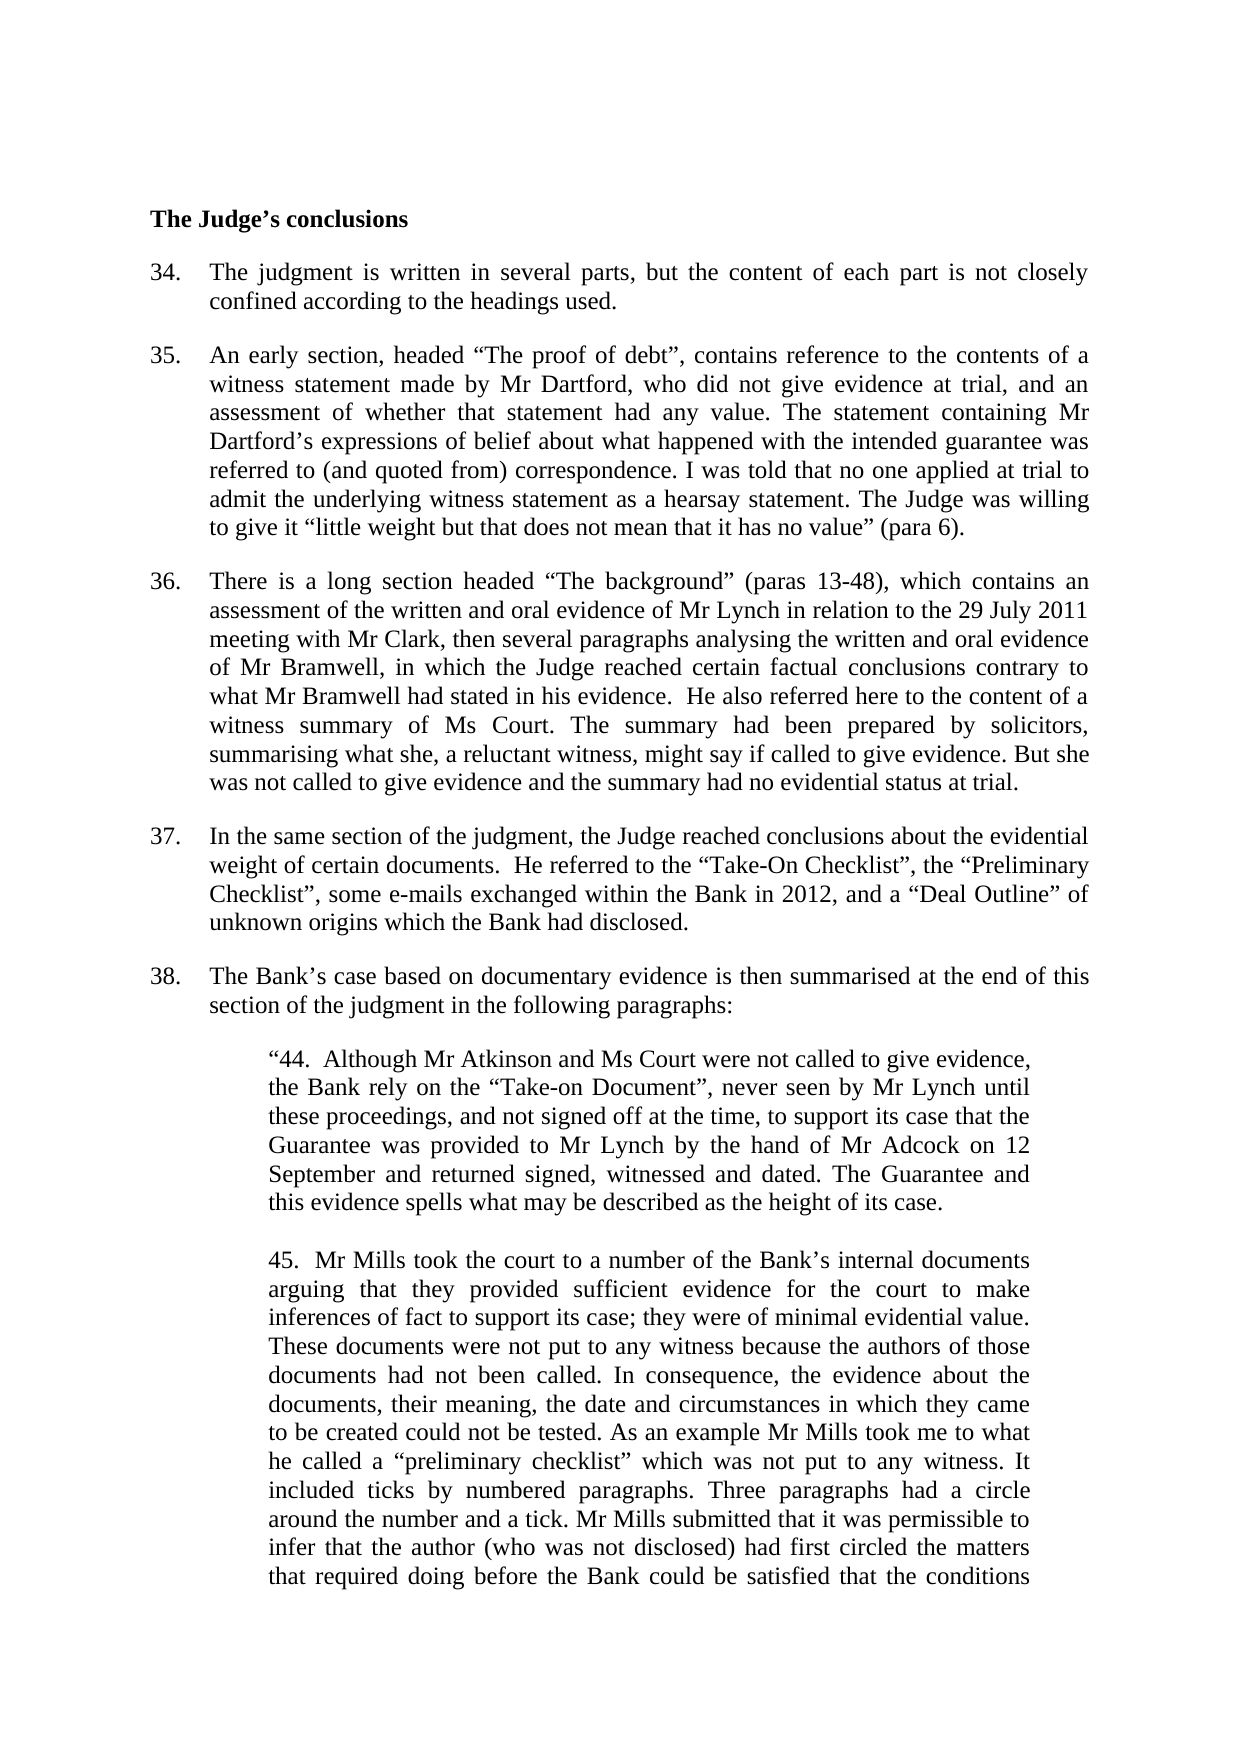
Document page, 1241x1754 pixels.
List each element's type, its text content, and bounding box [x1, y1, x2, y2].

list In the same section of the judgment, the Judge reached conclusions about the evidential weight of certain documents. He referred to the “Take-On Checklist”, the “Preliminary Checklist”, some e-mails exchanged within the Bank in 2012, and a “Deal Outline” of unknown origins which the Bank had disclosed. [150, 821, 1090, 936]
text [268, 1245, 1031, 1590]
list The Bank’s case based on documentary evidence is then summarised at the end of this section of the judgment in the following paragraphs: [150, 961, 1090, 1019]
text “44. Although Mr Atkinson and Ms Court were not called to give evidence, the Bank rely on the “Take-on Document”, never seen by Mr Lynch until these proceedings, and not signed off at the time, to support its case that the Guarantee was provided to Mr Lynch by the hand of Mr Adcock on 12 September and returned signed, witnessed and dated. The Guarantee and this evidence spells what may be described as the height of its case. [268, 1044, 1031, 1216]
list The judgment is written in several parts, but the content of each part is not closely confined according to the headings used. [150, 257, 1090, 315]
list There is a long section headed “The background” (paras 13-48), which contains an assessment of the written and oral evidence of Mr Lynch in relation to the 29 July 2011 meeting with Mr Clark, then several paragraphs analysing the written and oral evidence of Mr Bramwell, in which the Judge reached certain factual conclusions contrary to what Mr Bramwell had stated in his evidence. He also referred here to the content of a witness summary of Ms Court. The summary had been prepared by solicitors, summarising what she, a reluctant witness, might say if called to give evidence. But she was not called to give evidence and the summary had no evidential status at trial. [150, 566, 1090, 796]
text The Judge’s conclusions [150, 204, 1090, 232]
list An early section, headed “The proof of debt”, contains reference to the contents of a witness statement made by Mr Dartford, who did not give evidence at trial, and an assessment of whether that statement had any value. The statement containing Mr Dartford’s expressions of belief about what happened with the intended guarantee was referred to (and quoted from) correspondence. I was told that no one applied at trial to admit the underlying witness statement as a hearsay statement. The Judge was willing to give it “little weight but that does not mean that it has no value” (para 6). [150, 340, 1090, 541]
